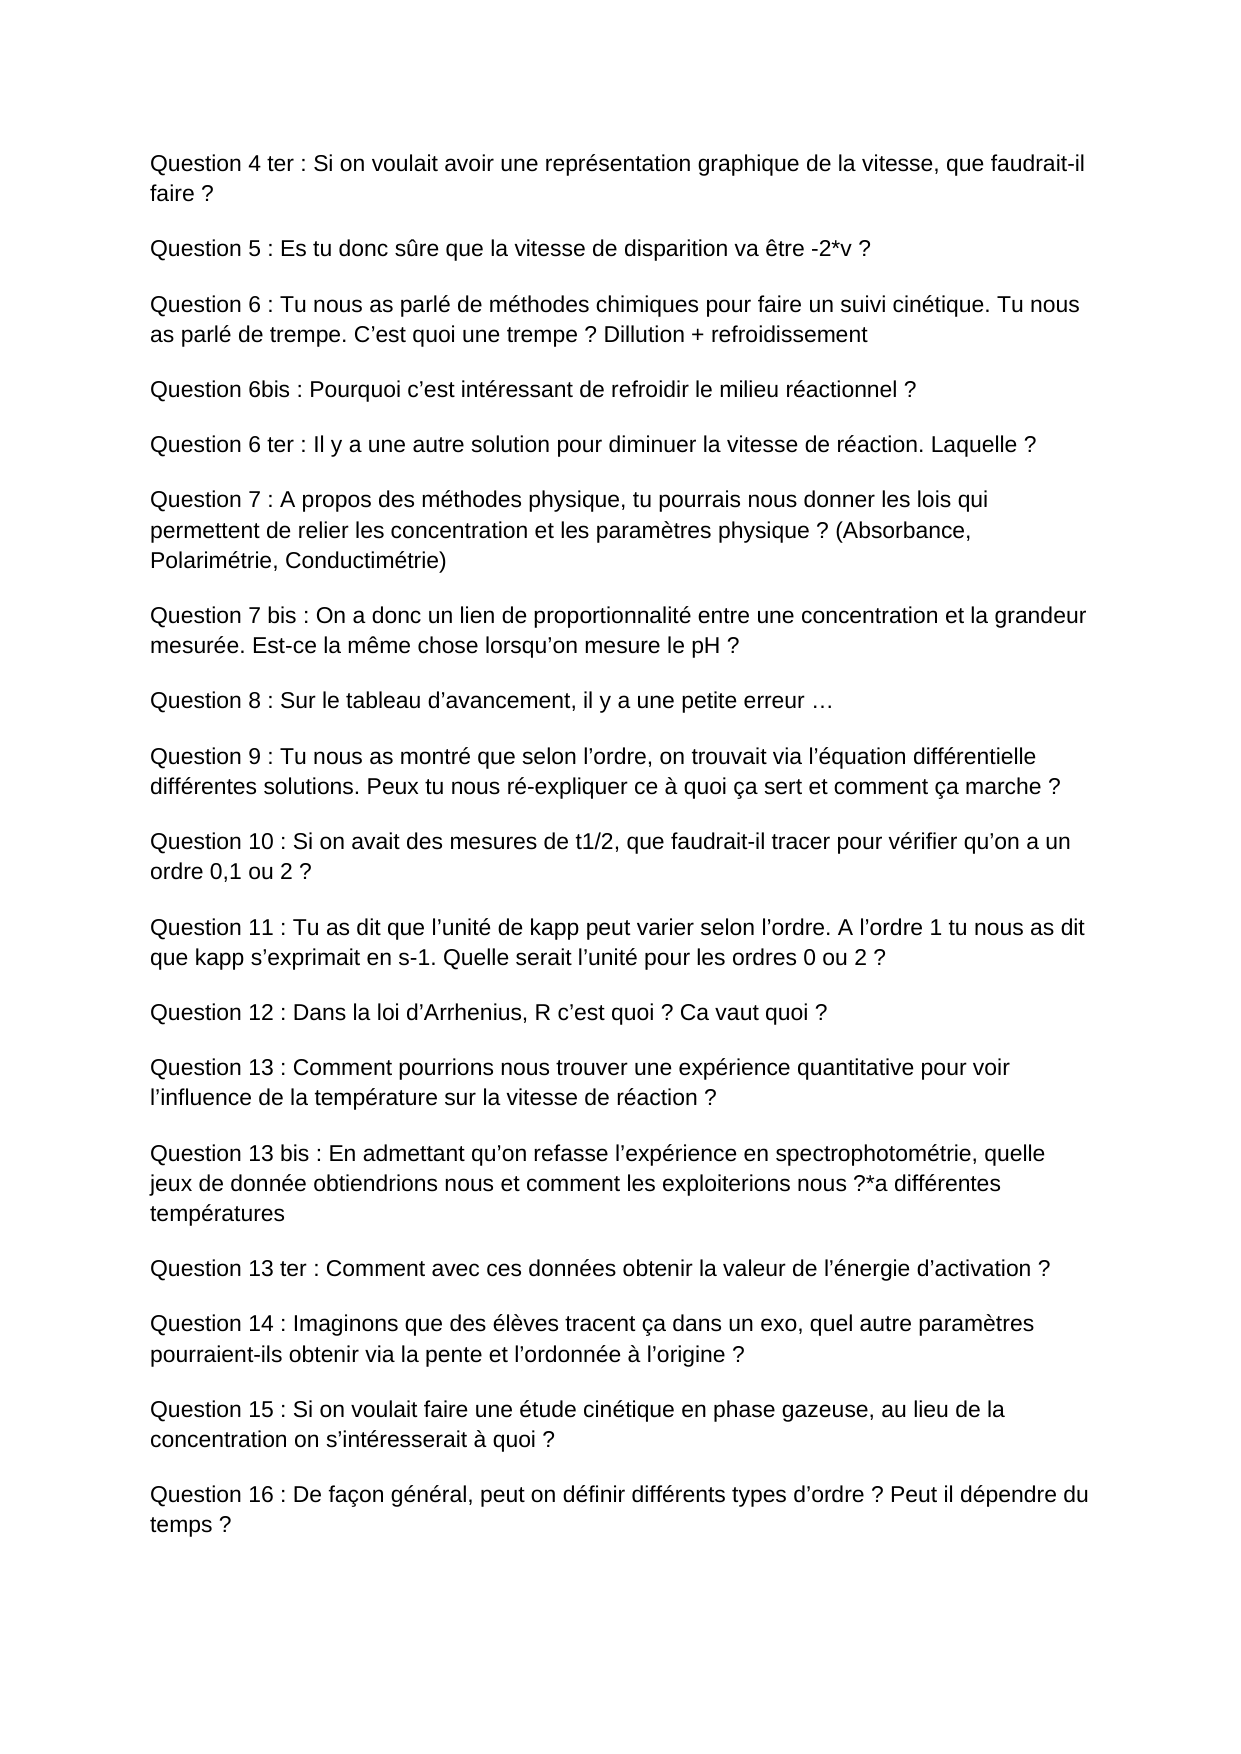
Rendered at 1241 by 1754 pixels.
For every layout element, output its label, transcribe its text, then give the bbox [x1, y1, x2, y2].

text Question 4 ter : Si on voulait avoir une représentation graphique de la vitesse, que faudrait-il faire ? [150, 150, 1090, 207]
text Question 9 : Tu nous as montré que selon l’ordre, on trouvait via l’équation différentielle différentes solutions. Peux tu nous ré-expliquer ce à quoi ça sert et comment ça marche ? [150, 743, 1090, 799]
text Question 16 : De façon général, peut on définir différents types d’ordre ? Peut il dépendre du temps ? [150, 1481, 1090, 1538]
text Question 6 ter : Il y a une autre solution pour diminuer la vitesse de réaction. Laquelle ? [150, 431, 1090, 458]
text Question 13 ter : Comment avec ces données obtenir la valeur de l’énergie d’activation ? [150, 1255, 1090, 1282]
text Question 11 : Tu as dit que l’unité de kapp peut varier selon l’ordre. A l’ordre 1 tu nous as dit que kapp s’exprimait en s-1. Quelle serait l’unité pour les ordres 0 ou 2 ? [150, 913, 1090, 970]
text Question 13 : Comment pourrions nous trouver une expérience quantitative pour voir l’influence de la température sur la vitesse de réaction ? [150, 1054, 1090, 1111]
text Question 12 : Dans la loi d’Arrhenius, R c’est quoi ? Ca vaut quoi ? [150, 999, 1090, 1025]
text Question 15 : Si on voulait faire une étude cinétique en phase gazeuse, au lieu de la concentration on s’intéresserait à quoi ? [150, 1396, 1090, 1452]
text Question 13 bis : En admettant qu’on refasse l’expérience en spectrophotométrie, quelle jeux de donnée obtiendrions nous et comment les exploiterions nous ?*a différentes températures [150, 1139, 1090, 1226]
text Question 7 : A propos des méthodes physique, tu pourrais nous donner les lois qui permettent de relier les concentration et les paramètres physique ? (Absorbance, Polarimétrie, Conductimétrie) [150, 486, 1090, 573]
text Question 7 bis : On a donc un lien de proportionnalité entre une concentration et la grandeur mesurée. Est-ce la même chose lorsqu’on mesure le pH ? [150, 602, 1090, 659]
text Question 10 : Si on avait des mesures de t1/2, que faudrait-il tracer pour vérifier qu’on a un ordre 0,1 ou 2 ? [150, 828, 1090, 885]
text Question 6 : Tu nous as parlé de méthodes chimiques pour faire un suivi cinétique. Tu nous as parlé de trempe. C’est quoi une trempe ? Dillution + refroidissement [150, 291, 1090, 347]
text Question 8 : Sur le tableau d’avancement, il y a une petite erreur … [150, 687, 1090, 714]
text Question 14 : Imaginons que des élèves tracent ça dans un exo, quel autre paramètres pourraient-ils obtenir via la pente et l’ordonnée à l’origine ? [150, 1310, 1090, 1367]
text Question 5 : Es tu donc sûre que la vitesse de disparition va être -2*v ? [150, 235, 1090, 262]
text Question 6bis : Pourquoi c’est intéressant de refroidir le milieu réactionnel ? [150, 376, 1090, 402]
